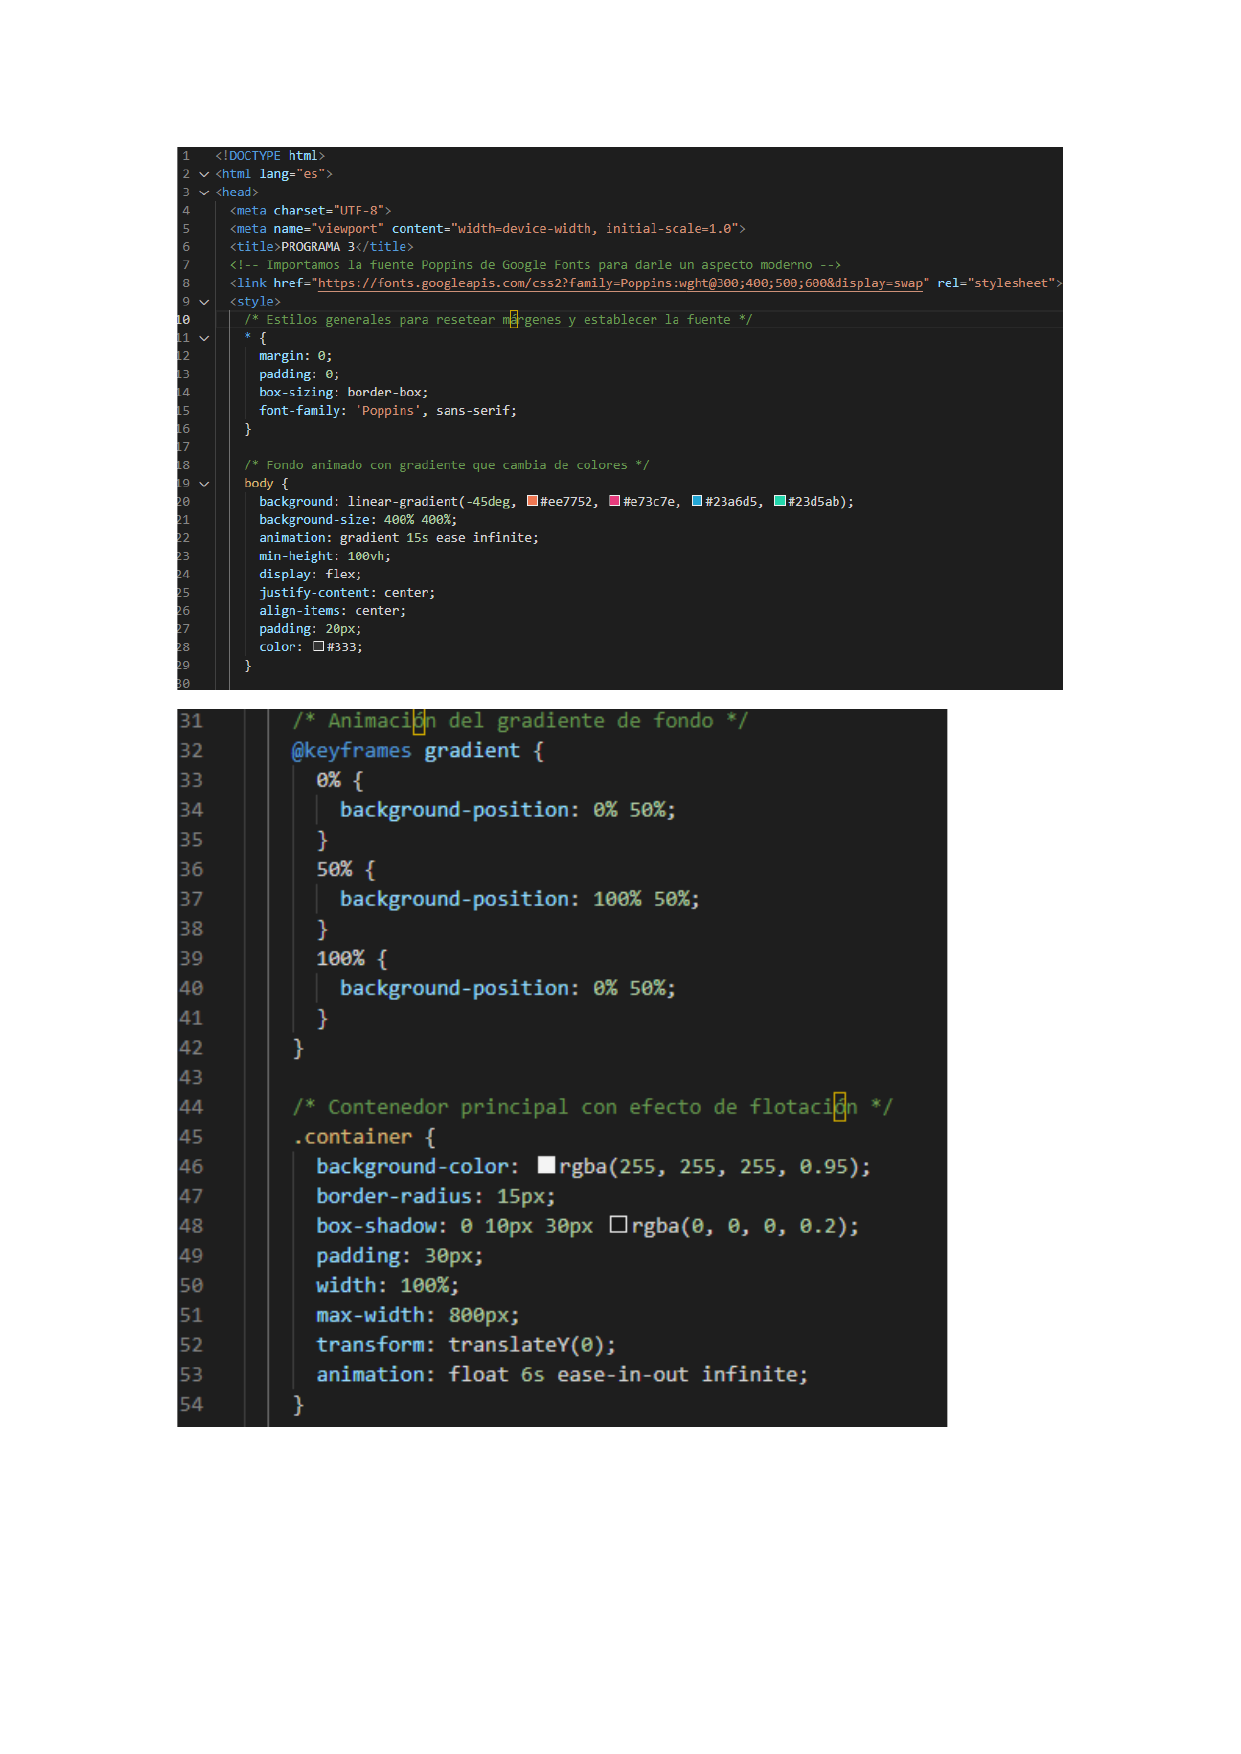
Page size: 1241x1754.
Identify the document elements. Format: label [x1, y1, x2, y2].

picture [177, 709, 948, 1427]
picture [177, 147, 1063, 690]
